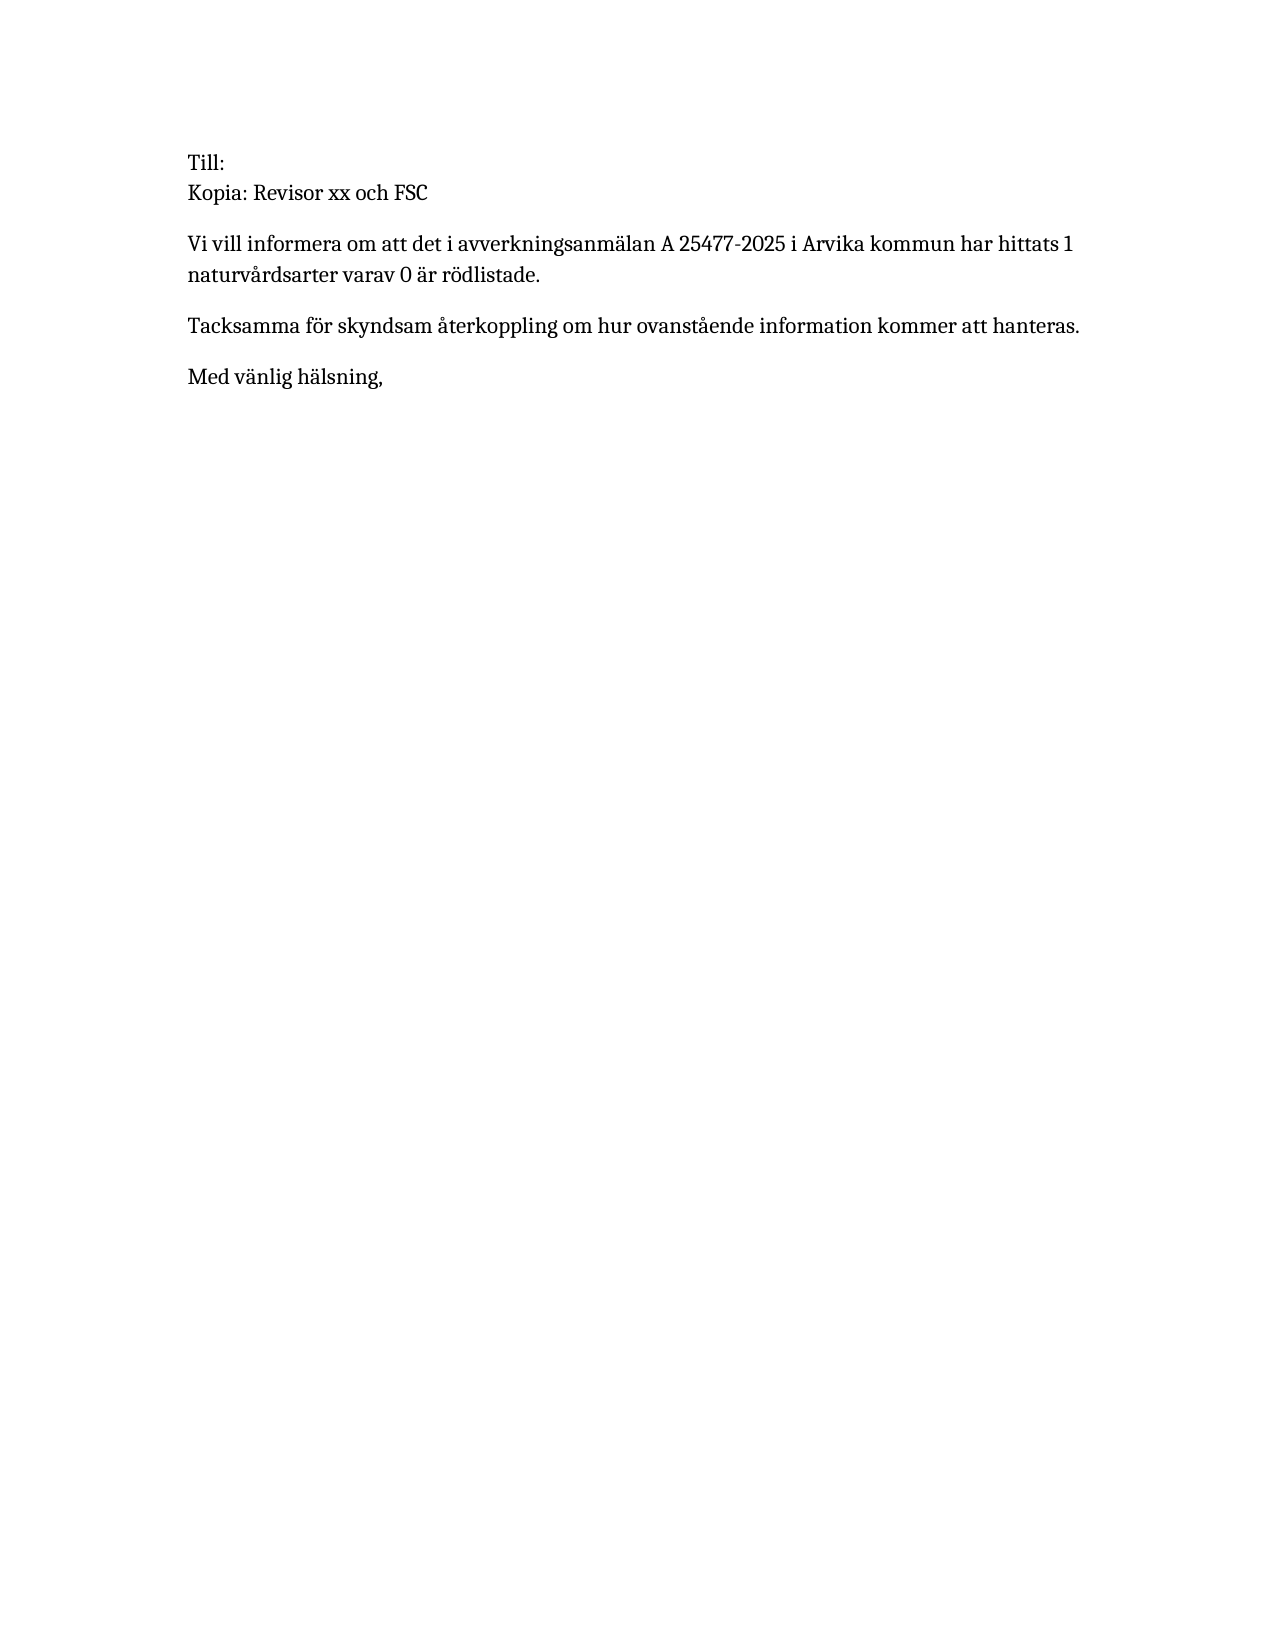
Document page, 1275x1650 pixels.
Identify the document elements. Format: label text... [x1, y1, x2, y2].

text Med vänlig hälsning, [187, 363, 1087, 420]
text Till: Kopia: Revisor xx och FSC [187, 150, 1087, 207]
text Vi vill informera om att det i avverkningsanmälan A 25477-2025 i Arvika kommun har hittats 1 naturvårdsarter varav 0 är rödlistade. [187, 231, 1087, 288]
text Tacksamma för skyndsam återkoppling om hur ovanstående information kommer att hanteras. [187, 312, 1087, 339]
